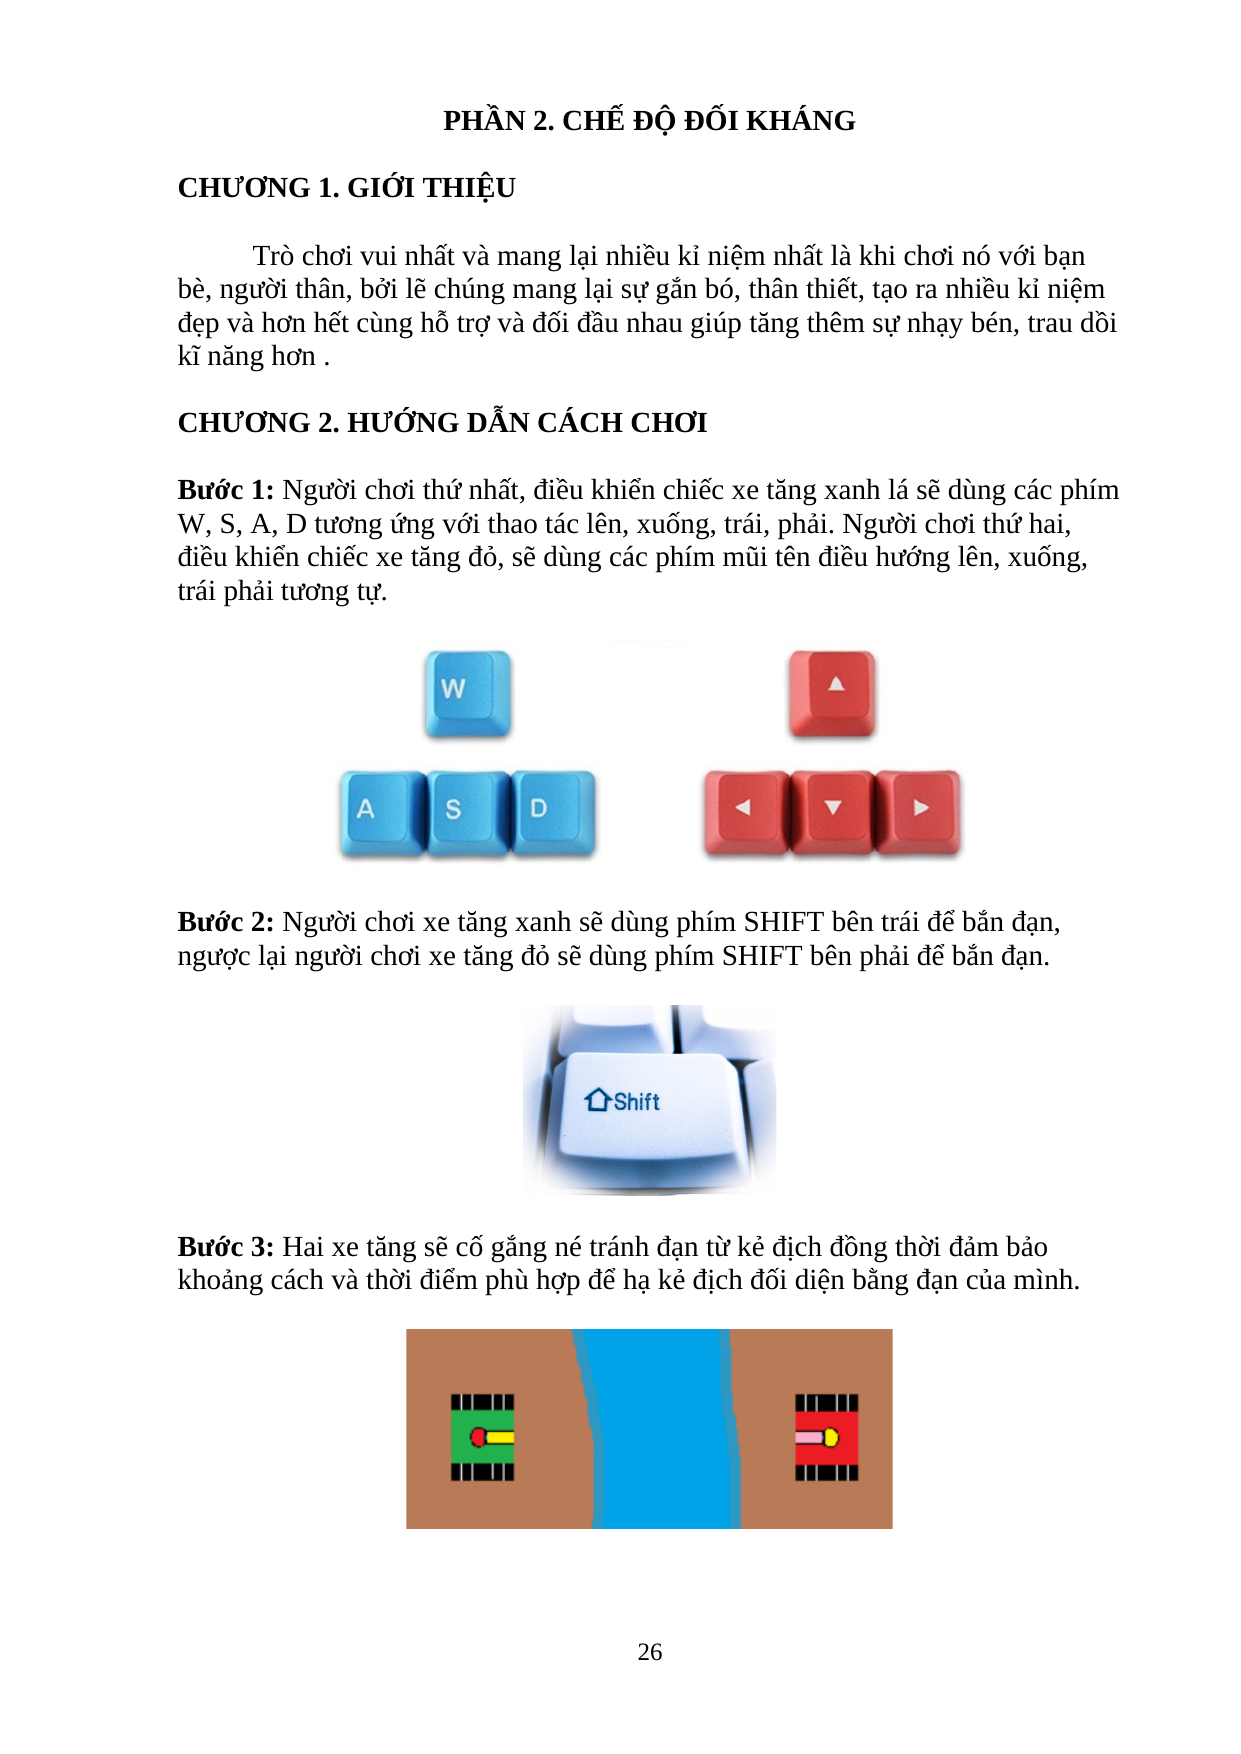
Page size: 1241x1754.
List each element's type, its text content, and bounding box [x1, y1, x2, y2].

picture [522, 1005, 777, 1196]
picture [406, 1329, 604, 1529]
text Bước 2: Người chơi xe tăng xanh sẽ dùng phím SHIFT bên trái để bắn đạn, ngược lại người chơi xe tăng đỏ sẽ dùng phím SHIFT bên phải để bắn đạn. [177, 904, 1122, 972]
text Bước 1: Người chơi thứ nhất, điều khiển chiếc xe tăng xanh lá sẽ dùng các phím W, S, A, D tương ứng với thao tác lên, xuống, trái, phải. Người chơi thứ hai, điều khiển chiếc xe tăng đỏ, sẽ dùng các phím mũi tên điều hướng lên, xuống, trái phải tương tự. [177, 472, 1122, 607]
picture [720, 1329, 893, 1529]
text Bước 3: Hai xe tăng sẽ cố gắng né tránh đạn từ kẻ địch đồng thời đảm bảo khoảng cách và thời điểm phù hợp để hạ kẻ địch đối diện bằng đạn của mình. [177, 1229, 1122, 1296]
text CHƯƠNG 1. GIỚI THIỆU [177, 171, 1122, 204]
text PHẦN 2. CHẾ ĐỘ ĐỐI KHÁNG [177, 103, 1122, 137]
text Trò chơi vui nhất và mang lại nhiều kỉ niệm nhất là khi chơi nó với bạn bè, người thân, bởi lẽ chúng mang lại sự gắn bó, thân thiết, tạo ra nhiều kỉ niệm đẹp và hơn hết cùng hỗ trợ và đối đầu nhau giúp tăng thêm sự nhạy bén, trau dồi kĩ năng hơn . [177, 238, 1122, 372]
text CHƯƠNG 2. HƯỚNG DẪN CÁCH CHƠI [177, 405, 1122, 439]
picture [323, 640, 976, 871]
